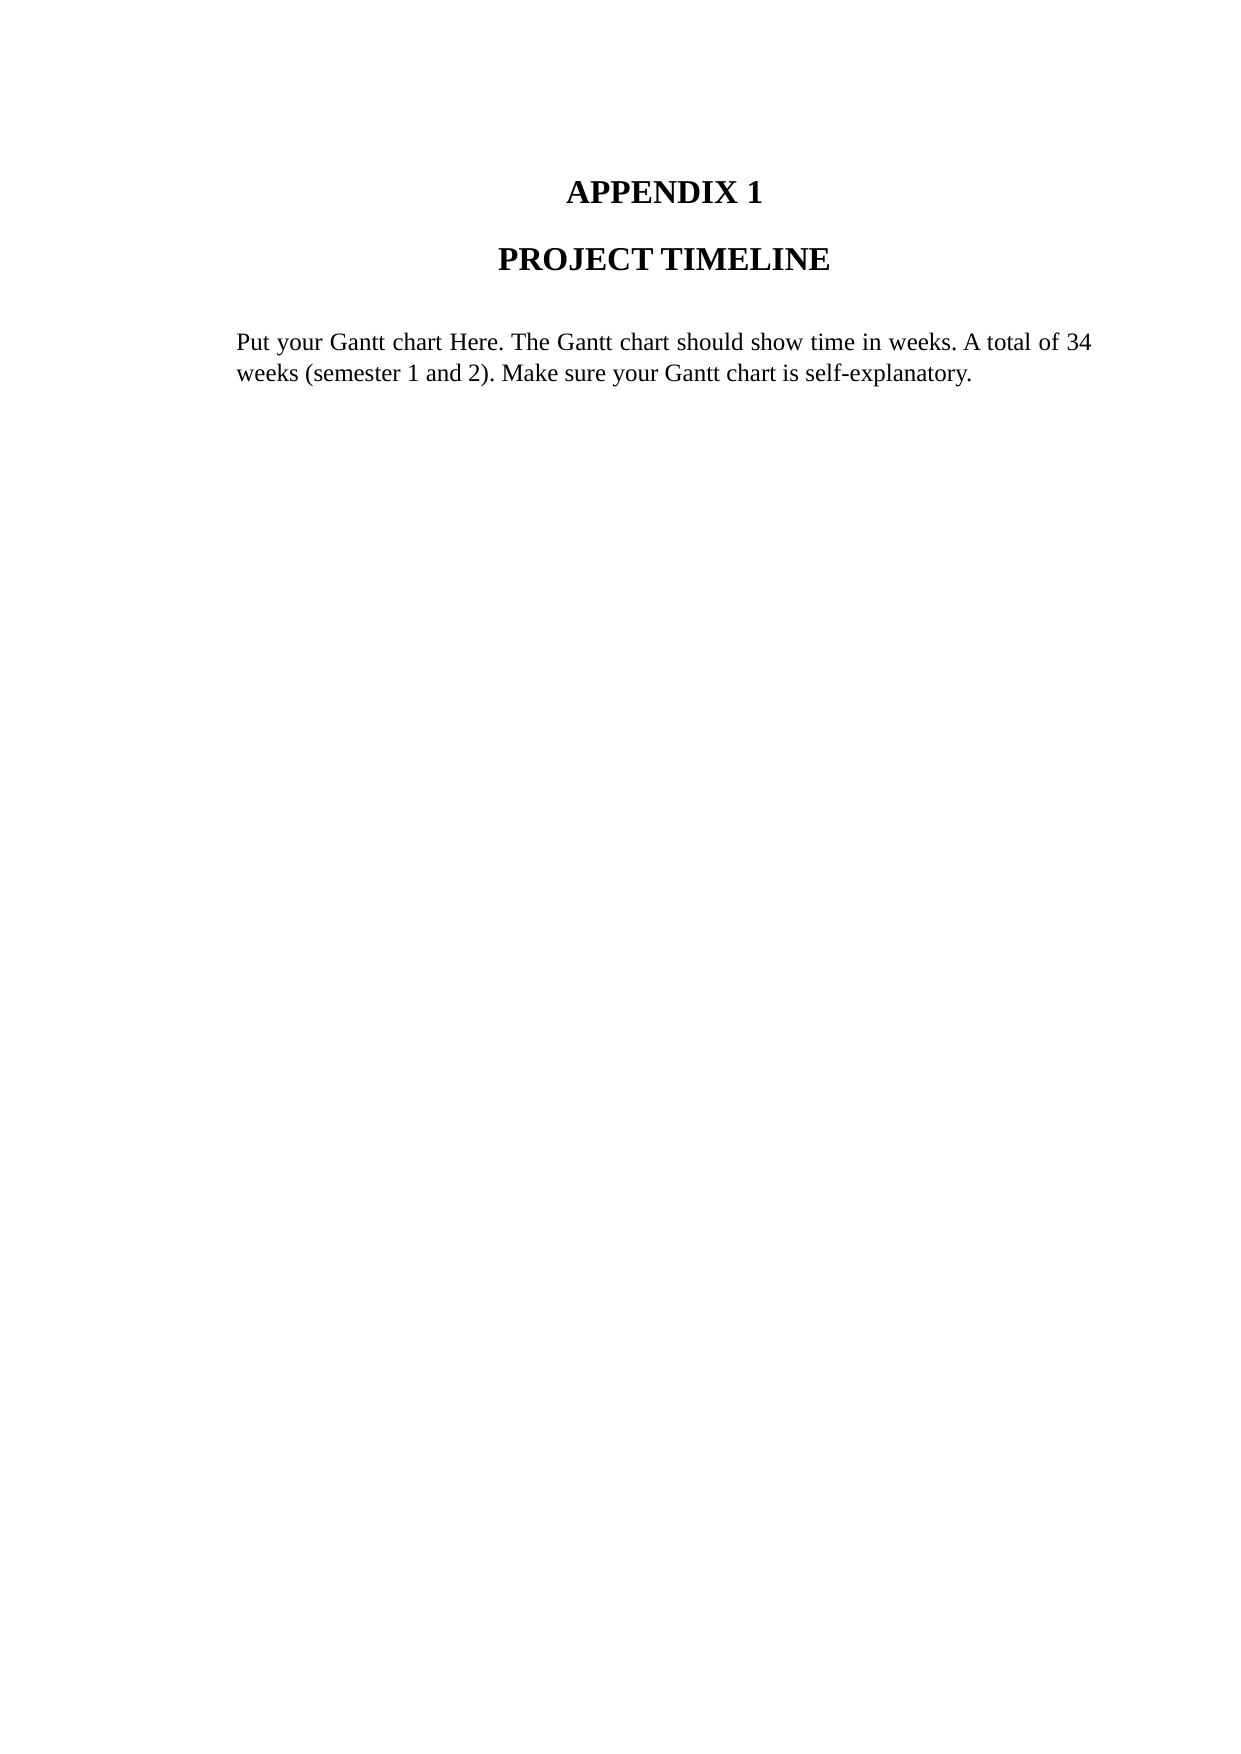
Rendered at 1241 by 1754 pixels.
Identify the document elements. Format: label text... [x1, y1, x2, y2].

subtitle PROJECT TIMELINE [236, 239, 1092, 277]
subtitle APPENDIX 1 [236, 173, 1092, 211]
text Put your Gantt chart Here. The Gantt chart should show time in weeks. A total of 34 weeks (semester 1 and 2). Make sure your Gantt chart is self-explanatory. [236, 327, 1092, 387]
